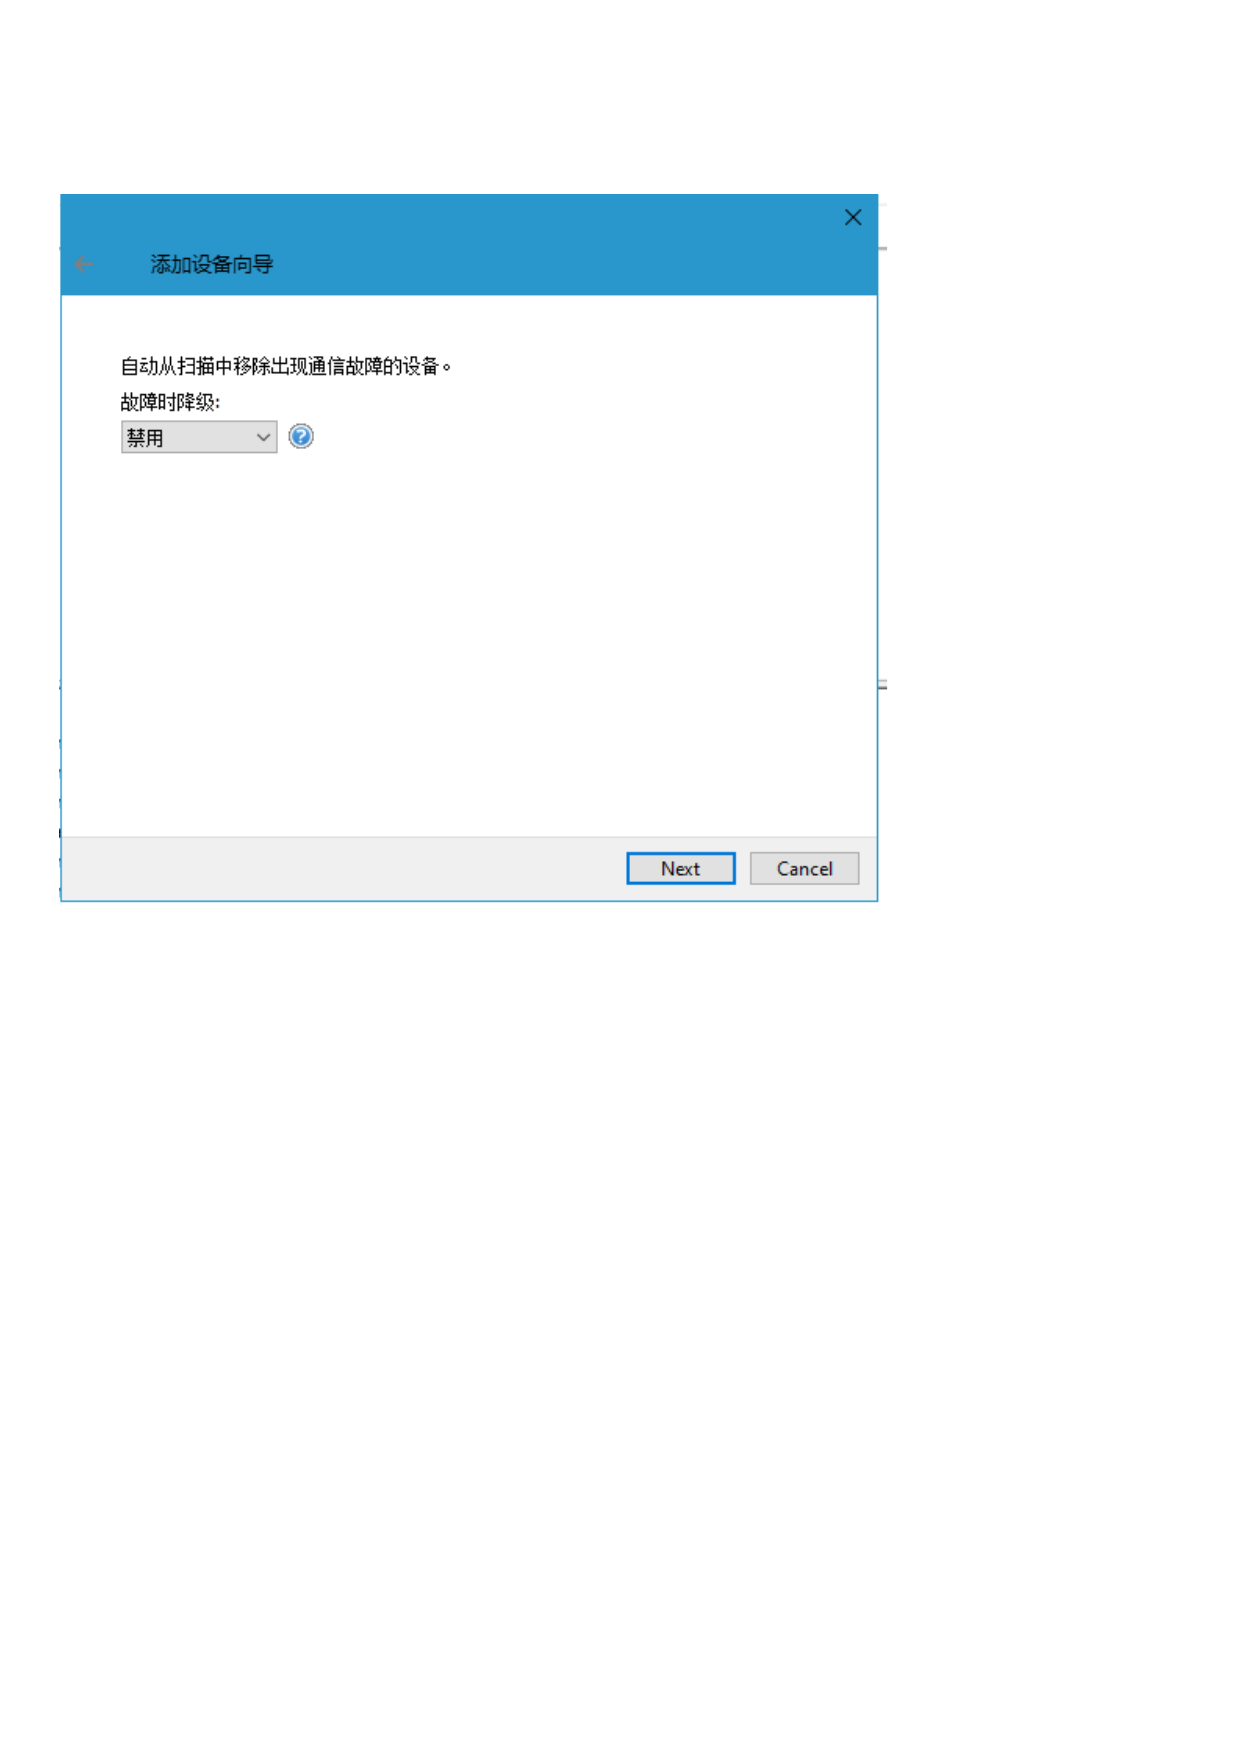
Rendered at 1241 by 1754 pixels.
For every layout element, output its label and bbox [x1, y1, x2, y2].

picture [59, 194, 888, 907]
